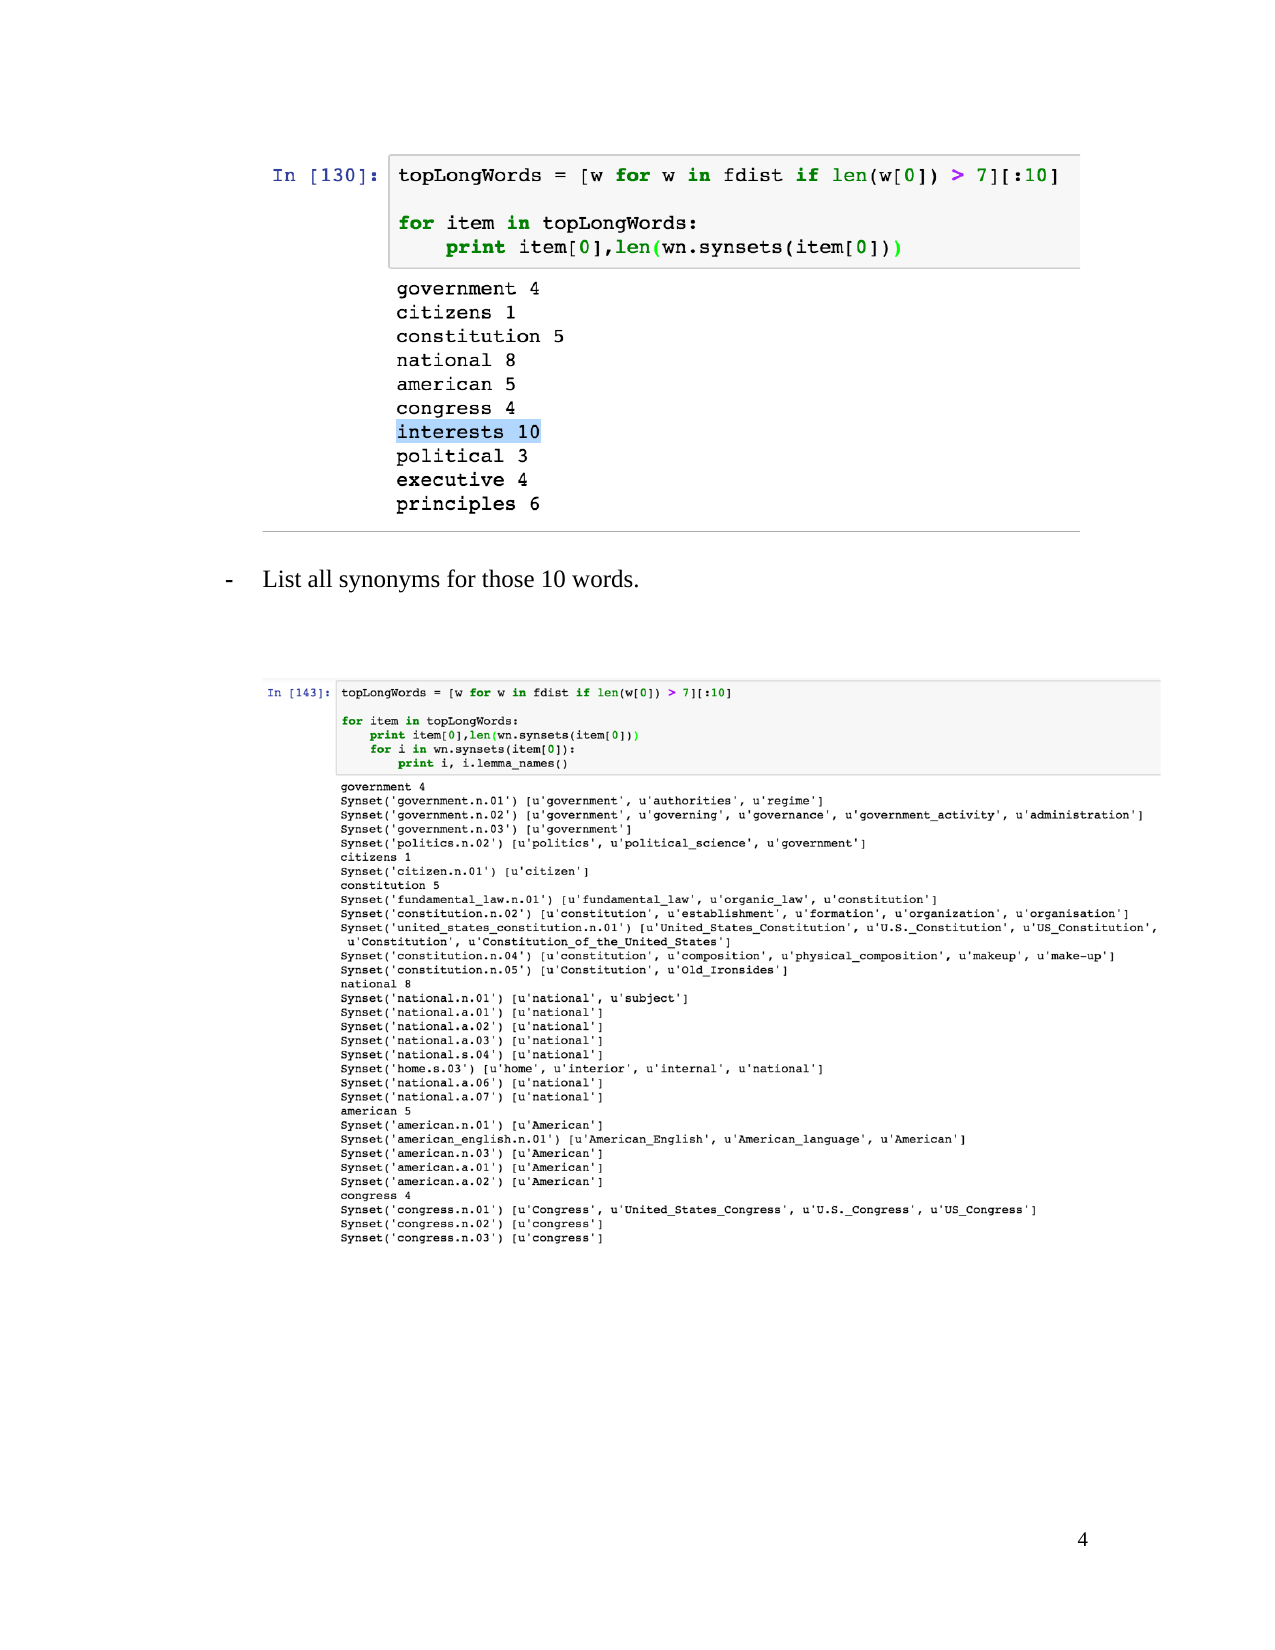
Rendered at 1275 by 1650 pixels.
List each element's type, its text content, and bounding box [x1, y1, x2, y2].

list List all synonyms for those 10 words. [225, 564, 1087, 592]
picture [262, 678, 1161, 1244]
picture [262, 150, 1080, 535]
